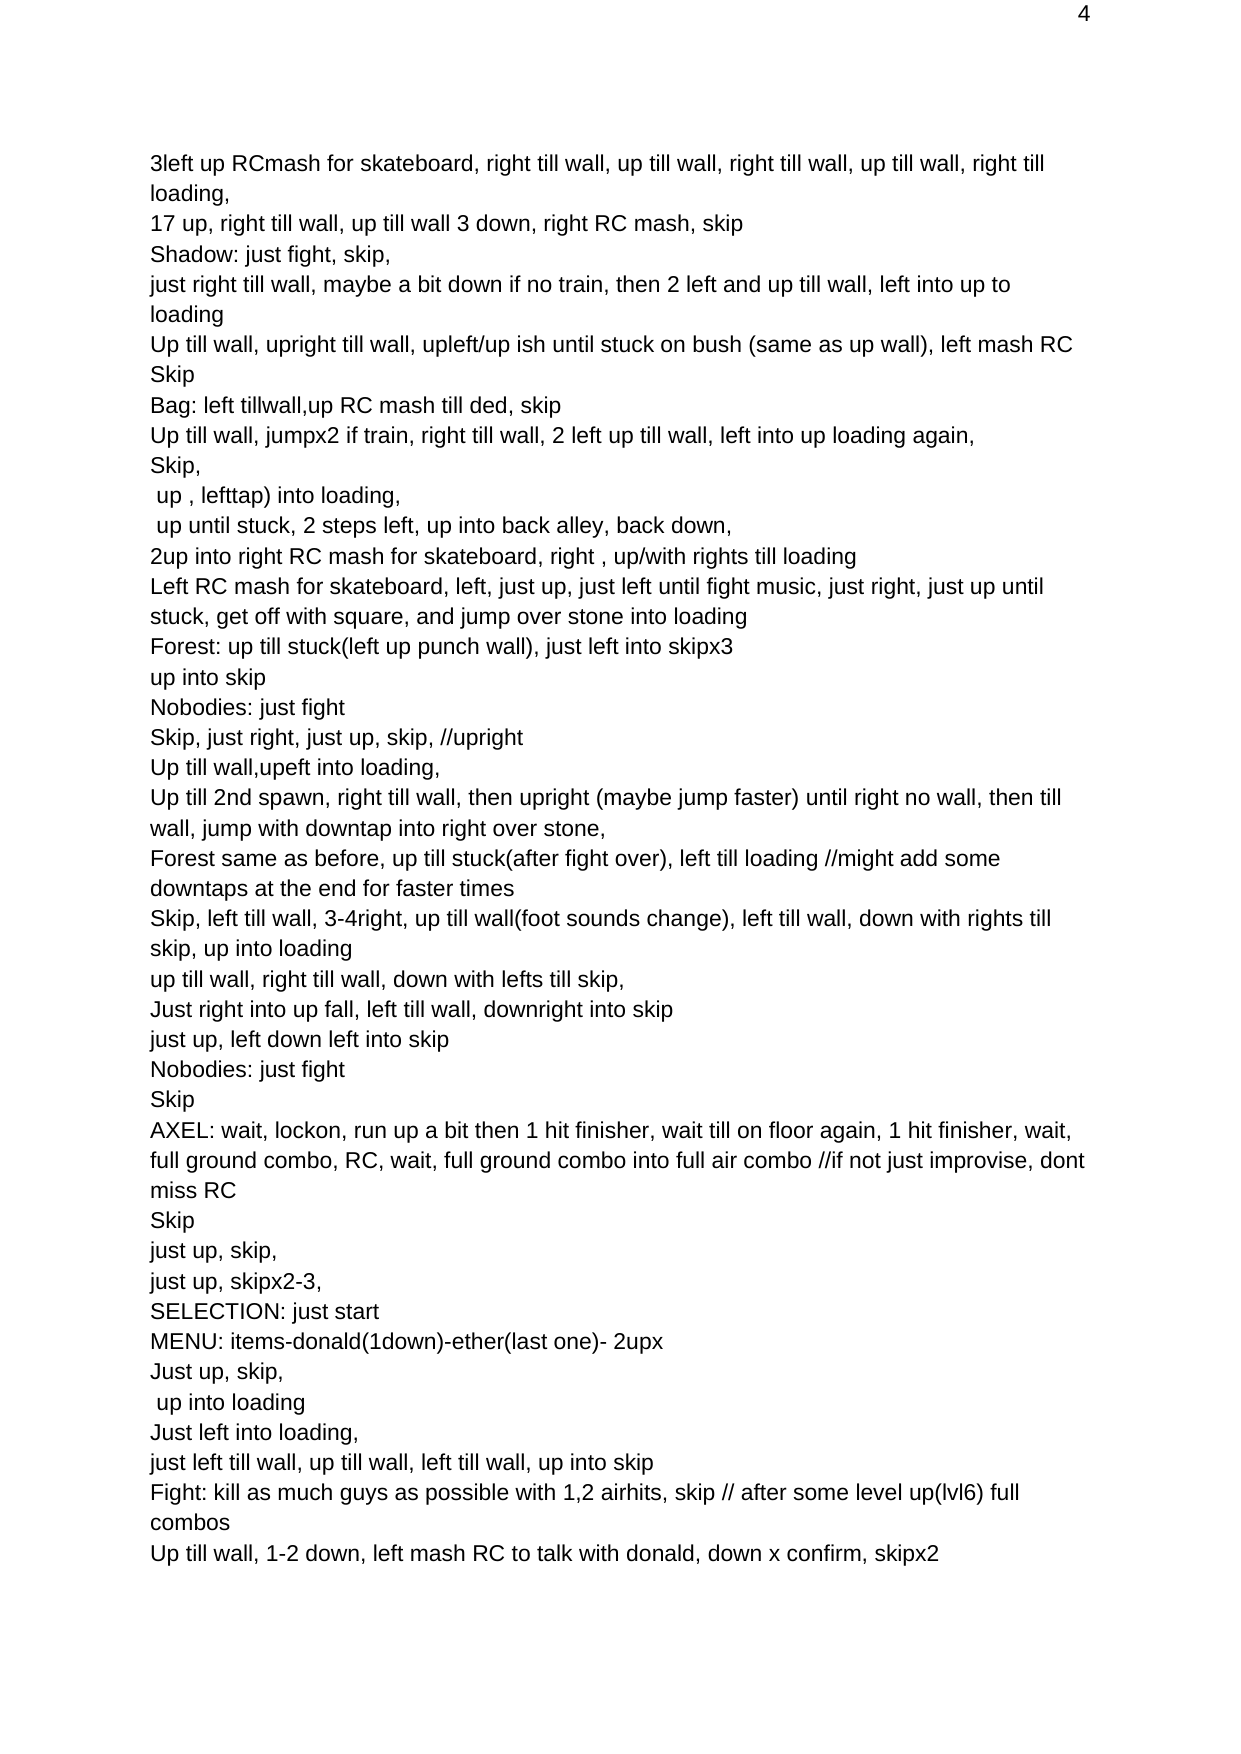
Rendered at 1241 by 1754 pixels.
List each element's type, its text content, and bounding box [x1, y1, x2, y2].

text Up till wall,upeft into loading, [150, 754, 1090, 781]
text Skip, just right, just up, skip, //upright [150, 724, 1090, 750]
text up into skip [150, 663, 1090, 690]
text Just up, skip, [150, 1358, 1090, 1385]
text Bag: left tillwall,up RC mash till ded, skip [150, 392, 1090, 418]
text Skip [150, 1086, 1090, 1113]
text Nobodies: just fight [150, 694, 1090, 720]
text 17 up, right till wall, up till wall 3 down, right RC mash, skip [150, 210, 1090, 237]
text Just right into up fall, left till wall, downright into skip [150, 996, 1090, 1022]
text up until stuck, 2 steps left, up into back alley, back down, [150, 512, 1090, 539]
text Forest: up till stuck(left up punch wall), just left into skipx3 [150, 633, 1090, 660]
text Up till wall, 1-2 down, left mash RC to talk with donald, down x confirm, skipx2 [150, 1539, 1090, 1566]
text Skip, left till wall, 3-4right, up till wall(foot sounds change), left till wall, down with rights till skip, up into loading [150, 905, 1090, 962]
text Up till wall, upright till wall, upleft/up ish until stuck on bush (same as up wall), left mash RC [150, 331, 1090, 358]
text just right till wall, maybe a bit down if no train, then 2 left and up till wall, left into up to loading [150, 271, 1090, 327]
text Shadow: just fight, skip, [150, 241, 1090, 267]
text Left RC mash for skateboard, left, just up, just left until fight music, just right, just up until stuck, get off with square, and jump over stone into loading [150, 573, 1090, 629]
text just up, skipx2-3, [150, 1268, 1090, 1294]
text 2up into right RC mash for skateboard, right , up/with rights till loading [150, 543, 1090, 569]
text Forest same as before, up till stuck(after fight over), left till loading //might add some downtaps at the end for faster times [150, 845, 1090, 901]
text MENU: items-donald(1down)-ether(last one)- 2upx [150, 1328, 1090, 1354]
text Up till 2nd spawn, right till wall, then upright (maybe jump faster) until right no wall, then till wall, jump with downtap into right over stone, [150, 784, 1090, 841]
text Skip [150, 1207, 1090, 1234]
text Just left into loading, [150, 1419, 1090, 1445]
text up till wall, right till wall, down with lefts till skip, [150, 966, 1090, 992]
text Skip, [150, 452, 1090, 478]
text 3left up RCmash for skateboard, right till wall, up till wall, right till wall, up till wall, right till loading, [150, 150, 1090, 207]
text Fight: kill as much guys as possible with 1,2 airhits, skip // after some level up(lvl6) full combos [150, 1479, 1090, 1536]
text AXEL: wait, lockon, run up a bit then 1 hit finisher, wait till on floor again, 1 hit finisher, wait, full ground combo, RC, wait, full ground combo into full air combo //if not just improvise, dont miss RC [150, 1117, 1090, 1203]
text just left till wall, up till wall, left till wall, up into skip [150, 1449, 1090, 1475]
text up into loading [150, 1388, 1090, 1415]
text Up till wall, jumpx2 if train, right till wall, 2 left up till wall, left into up loading again, [150, 422, 1090, 448]
text just up, skip, [150, 1237, 1090, 1264]
text just up, left down left into skip [150, 1026, 1090, 1052]
text up , lefttap) into loading, [150, 482, 1090, 509]
text Skip [150, 361, 1090, 388]
text SELECTION: just start [150, 1298, 1090, 1324]
text Nobodies: just fight [150, 1056, 1090, 1083]
